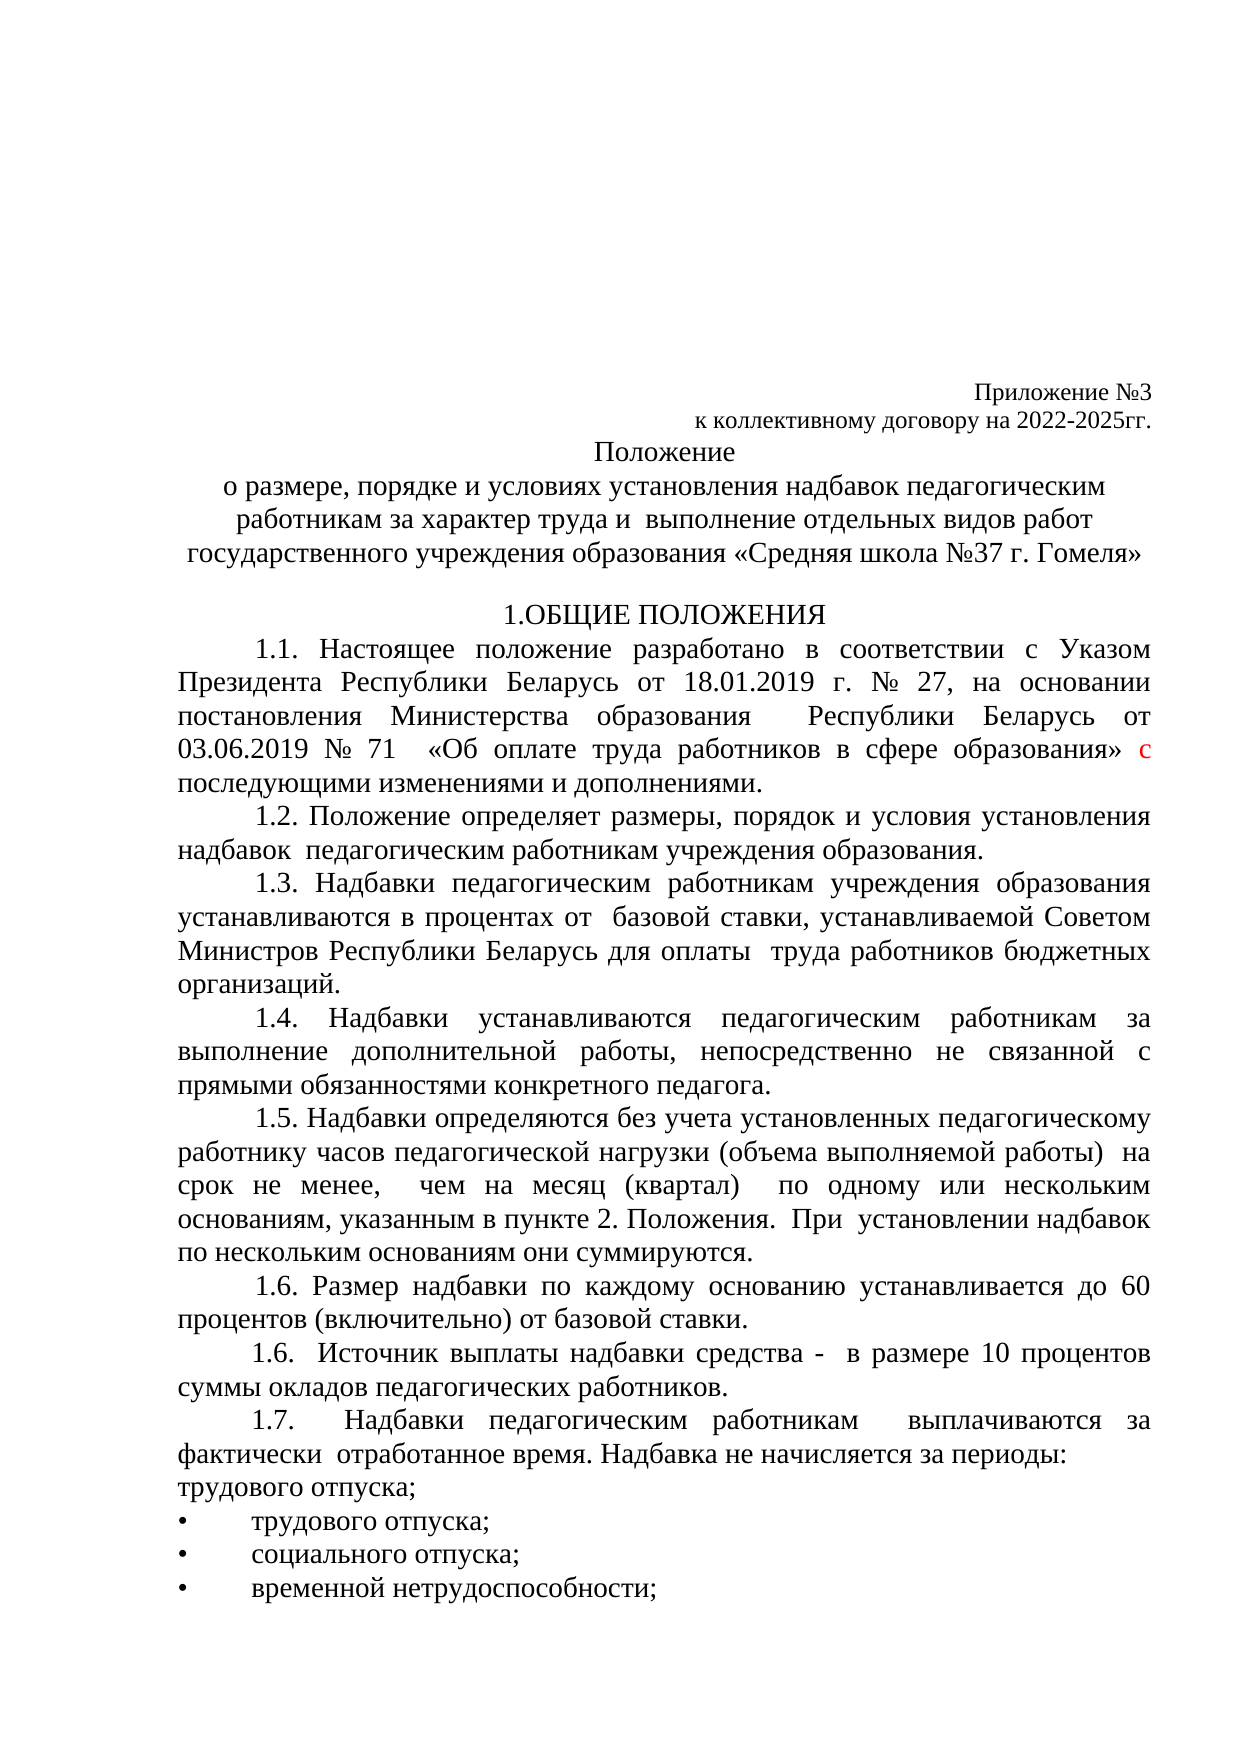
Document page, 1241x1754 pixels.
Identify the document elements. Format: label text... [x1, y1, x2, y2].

text государственного учреждения образования «Средняя школа №37 г. Гомеля» [177, 535, 1152, 568]
text 1.7. Надбавки педагогическим работникам выплачиваются за фактически отработанное время. Надбавка не начисляется за периоды: [177, 1402, 1152, 1469]
text трудового отпуска; [177, 1469, 1152, 1503]
text 1.4. Надбавки устанавливаются педагогическим работникам за выполнение дополнительной работы, непосредственно не связанной с прямыми обязанностями конкретного педагога. [177, 1000, 1152, 1100]
text 1.1. Настоящее положение разработано в соответствии с Указом Президента Республики Беларусь от 18.01.2019 г. № 27, на основании постановления Министерства образования Республики Беларусь от 03.06.2019 № 71 «Об оплате труда работников в сфере образования» с последующими изменениями и дополнениями. [177, 631, 1152, 798]
text к коллективному договору на 2022-2025гг. [177, 406, 1152, 434]
text о размере, порядке и условиях установления надбавок педагогическим работникам за характер труда и выполнение отдельных видов работ [177, 468, 1152, 535]
text • социального отпуска; [177, 1536, 1152, 1570]
text 1.6. Источник выплаты надбавки средства - в размере 10 процентов суммы окладов педагогических работников. [177, 1335, 1152, 1402]
text Положение [177, 434, 1152, 468]
text • временной нетрудоспособности; [177, 1570, 1152, 1603]
text Приложение №3 [177, 377, 1152, 406]
text 1.3. Надбавки педагогическим работникам учреждения образования устанавливаются в процентах от базовой ставки, устанавливаемой Советом Министров Республики Беларусь для оплаты труда работников бюджетных организаций. [177, 866, 1152, 1000]
text 1.6. Размер надбавки по каждому основанию устанавливается до 60 процентов (включительно) от базовой ставки. [177, 1268, 1152, 1335]
text 1.ОБЩИЕ ПОЛОЖЕНИЯ [177, 597, 1152, 631]
text 1.5. Надбавки определяются без учета установленных педагогическому работнику часов педагогической нагрузки (объема выполняемой работы) на срок не менее, чем на месяц (квартал) по одному или нескольким основаниям, указанным в пункте 2. Положения. При установлении надбавок по нескольким основаниям они суммируются. [177, 1100, 1152, 1268]
text 1.2. Положение определяет размеры, порядок и условия установления надбавок педагогическим работникам учреждения образования. [177, 798, 1152, 866]
text • трудового отпуска; [177, 1503, 1152, 1536]
